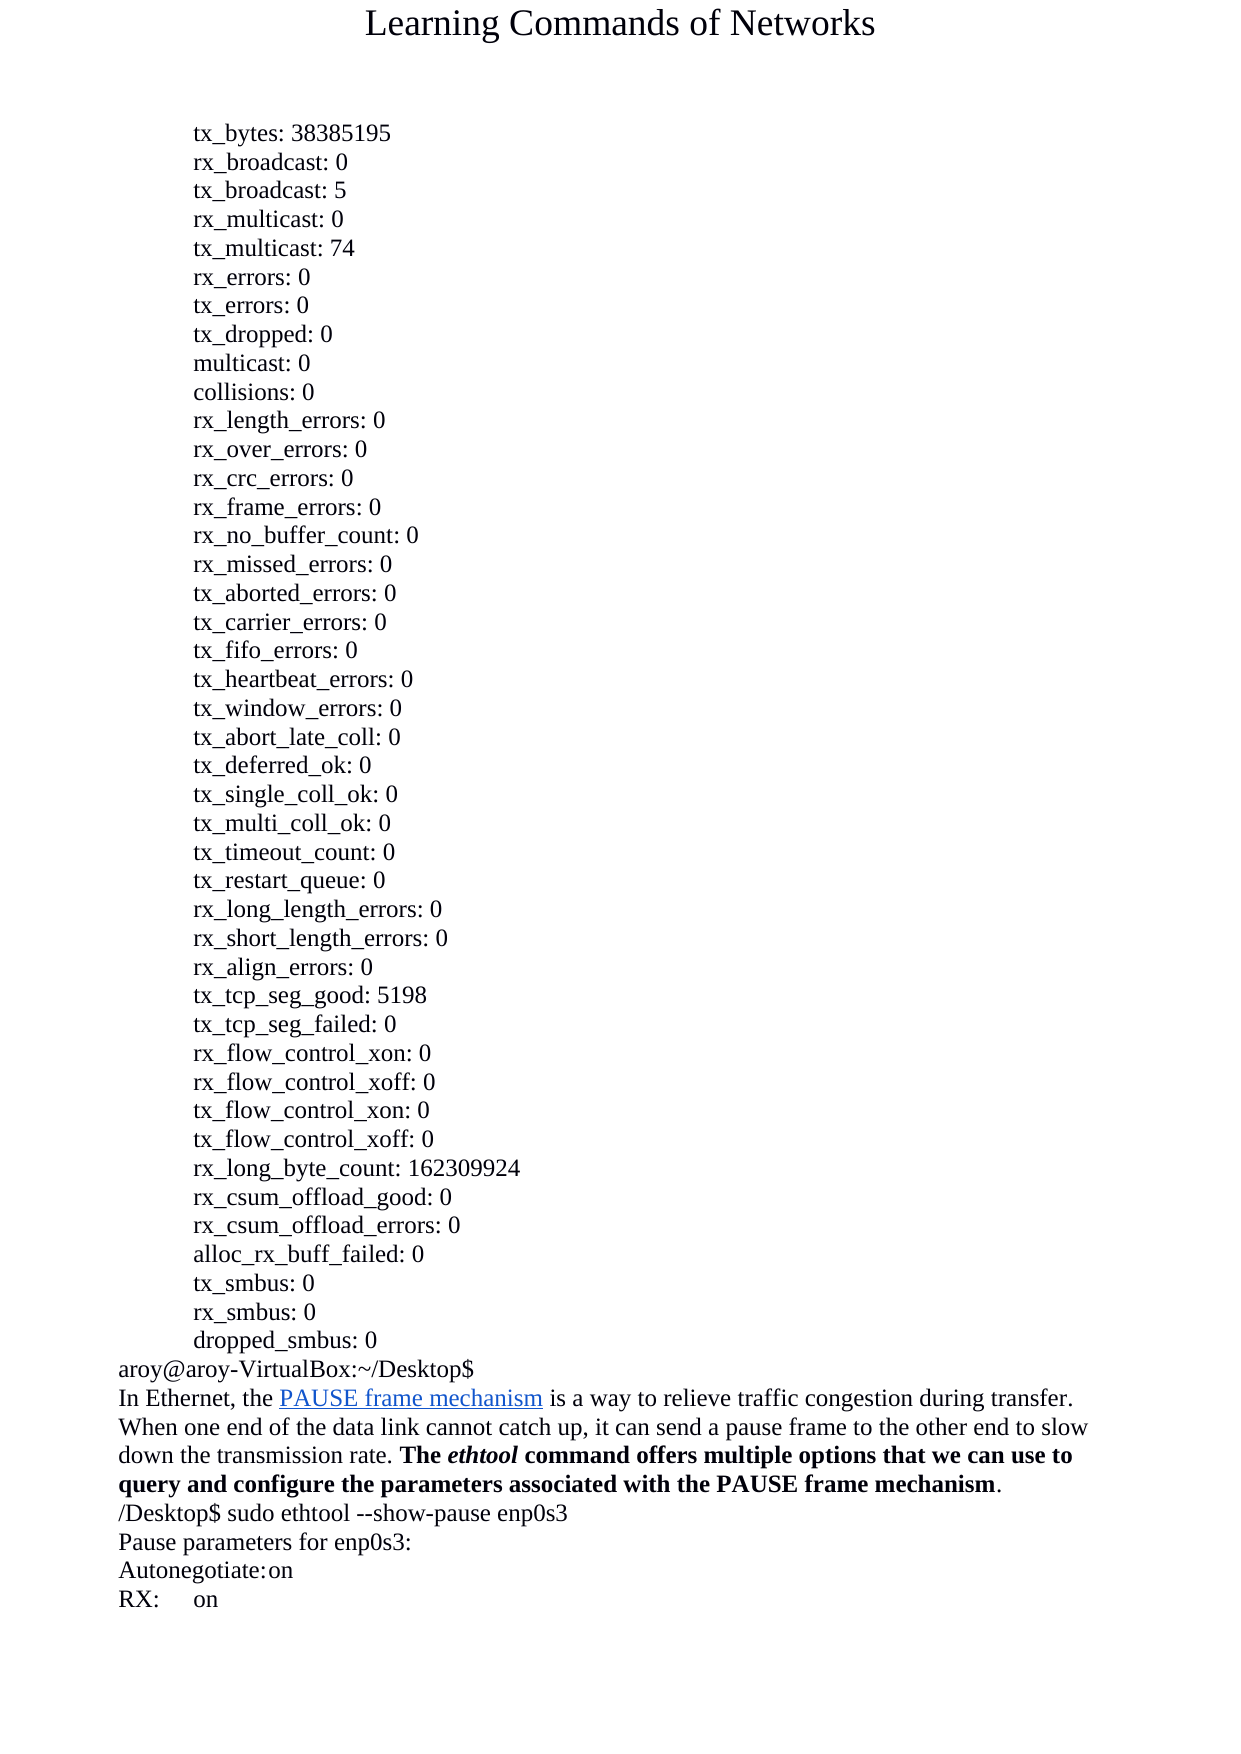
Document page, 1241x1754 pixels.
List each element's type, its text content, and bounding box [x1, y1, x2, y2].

text rx_frame_errors: 0 [118, 492, 1122, 521]
text rx_smbus: 0 [118, 1297, 1122, 1326]
text rx_csum_offload_errors: 0 [118, 1211, 1122, 1239]
text rx_flow_control_xoff: 0 [118, 1067, 1122, 1096]
text rx_crc_errors: 0 [118, 463, 1122, 492]
text tx_heartbeat_errors: 0 [118, 664, 1122, 693]
text rx_long_length_errors: 0 [118, 894, 1122, 923]
text tx_deferred_ok: 0 [118, 751, 1122, 779]
text tx_flow_control_xon: 0 [118, 1096, 1122, 1124]
text collisions: 0 [118, 377, 1122, 406]
text rx_multicast: 0 [118, 204, 1122, 233]
text tx_window_errors: 0 [118, 693, 1122, 722]
text alloc_rx_buff_failed: 0 [118, 1239, 1122, 1268]
text tx_fifo_errors: 0 [118, 636, 1122, 664]
text rx_over_errors: 0 [118, 434, 1122, 463]
text tx_tcp_seg_good: 5198 [118, 981, 1122, 1009]
text dropped_smbus: 0 [118, 1326, 1122, 1354]
text rx_flow_control_xon: 0 [118, 1038, 1122, 1067]
text tx_bytes: 38385195 [118, 118, 1122, 147]
text In Ethernet, the PAUSE frame mechanism is a way to relieve traffic congestion during transfer. When one end of the data link cannot catch up, it can send a pause frame to the other end to slow down the transmission rate. The ethtool command offers multiple options that we can use to query and configure the parameters associated with the PAUSE frame mechanism. [118, 1383, 1122, 1498]
text rx_length_errors: 0 [118, 406, 1122, 434]
text tx_aborted_errors: 0 [118, 578, 1122, 607]
text tx_abort_late_coll: 0 [118, 722, 1122, 751]
text tx_single_coll_ok: 0 [118, 779, 1122, 808]
text rx_short_length_errors: 0 [118, 923, 1122, 952]
text tx_tcp_seg_failed: 0 [118, 1009, 1122, 1038]
text /Desktop$ sudo ethtool --show-pause enp0s3 [118, 1498, 1122, 1527]
text tx_carrier_errors: 0 [118, 607, 1122, 636]
text Pause parameters for enp0s3: [118, 1527, 1122, 1556]
text rx_align_errors: 0 [118, 952, 1122, 981]
text rx_broadcast: 0 [118, 147, 1122, 176]
text tx_restart_queue: 0 [118, 866, 1122, 894]
text tx_multicast: 74 [118, 233, 1122, 262]
text tx_errors: 0 [118, 291, 1122, 319]
text tx_broadcast: 5 [118, 176, 1122, 204]
text tx_flow_control_xoff: 0 [118, 1124, 1122, 1153]
text tx_timeout_count: 0 [118, 837, 1122, 866]
text rx_csum_offload_good: 0 [118, 1182, 1122, 1211]
text tx_dropped: 0 [118, 319, 1122, 348]
text RX: on [118, 1584, 1122, 1613]
text Autonegotiate: on [118, 1556, 1122, 1584]
text rx_no_buffer_count: 0 [118, 521, 1122, 549]
text rx_errors: 0 [118, 262, 1122, 291]
text rx_long_byte_count: 162309924 [118, 1153, 1122, 1182]
text rx_missed_errors: 0 [118, 549, 1122, 578]
text tx_multi_coll_ok: 0 [118, 808, 1122, 837]
text multicast: 0 [118, 348, 1122, 377]
text aroy@aroy-VirtualBox:~/Desktop$ [118, 1354, 1122, 1383]
text tx_smbus: 0 [118, 1268, 1122, 1297]
